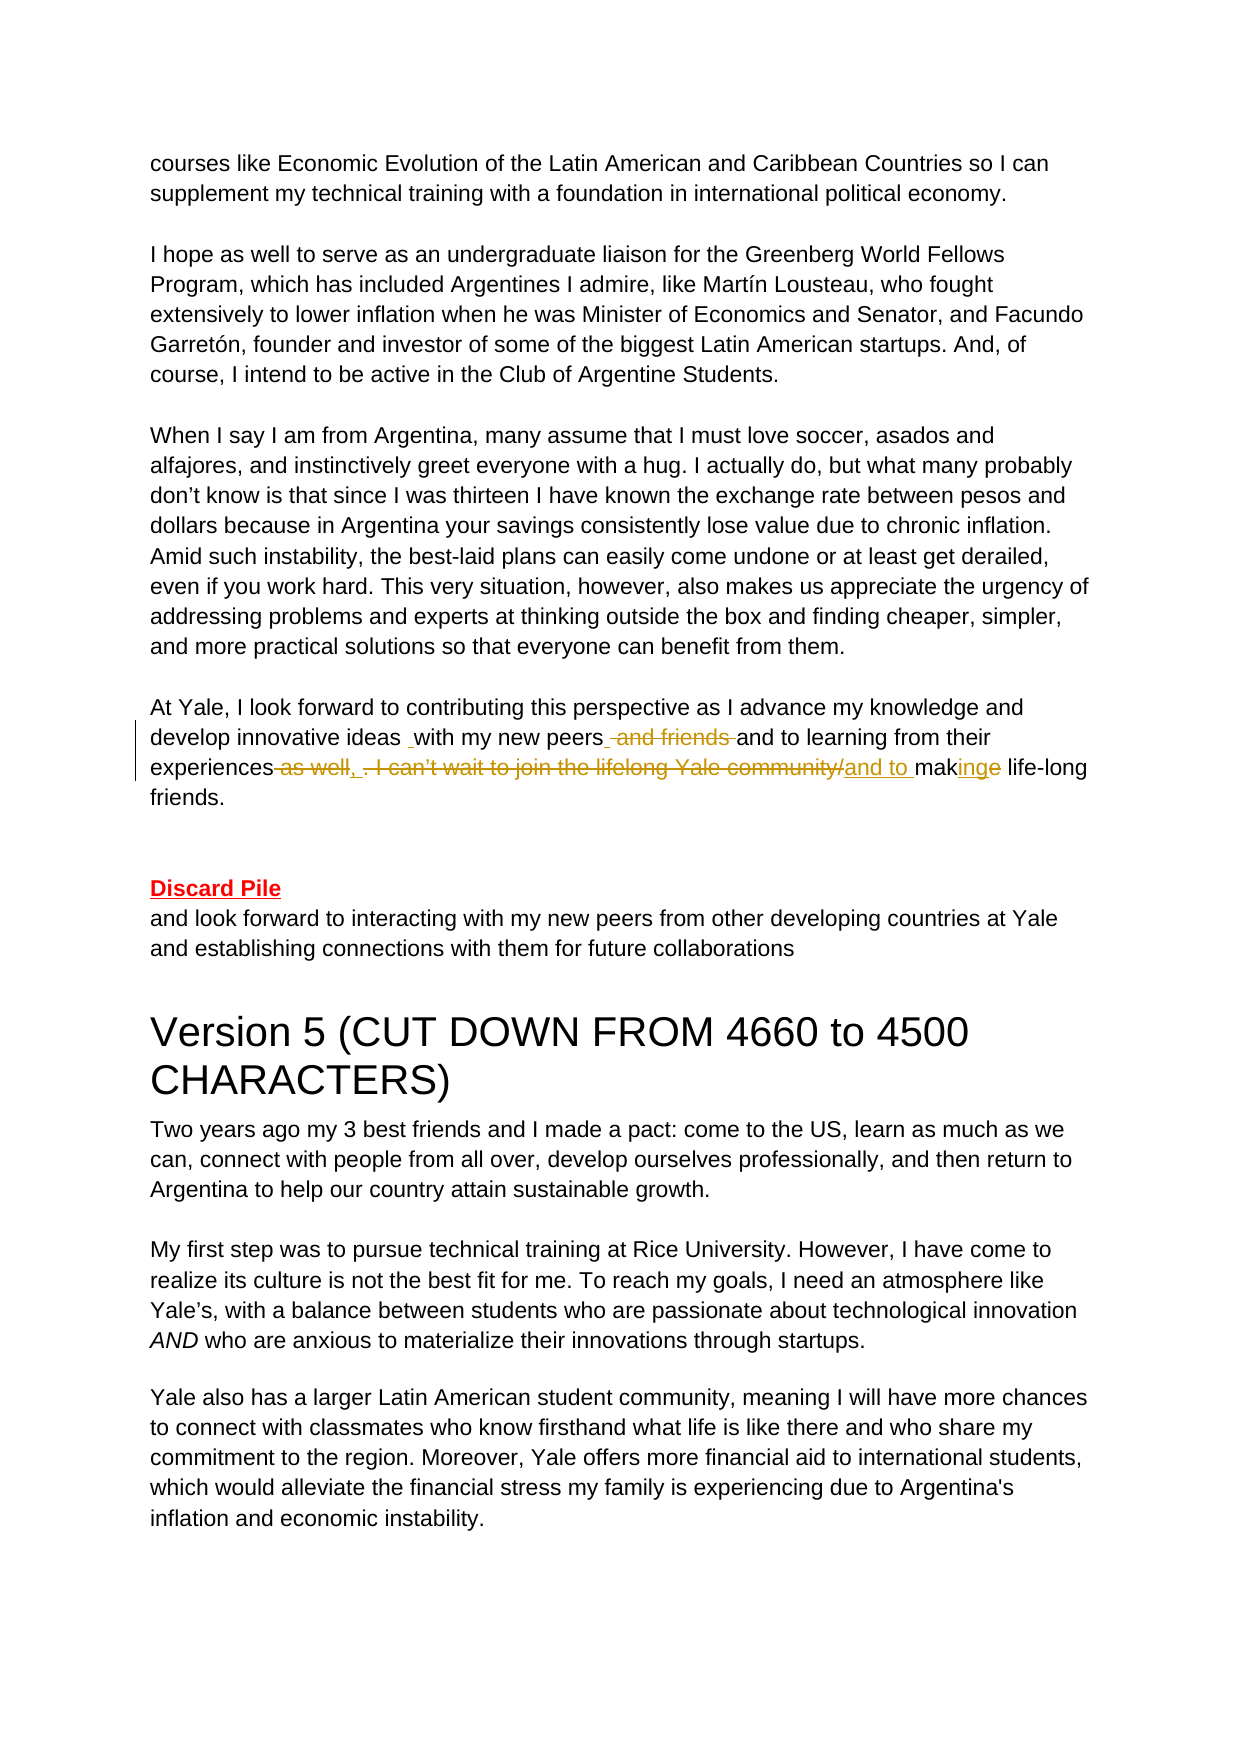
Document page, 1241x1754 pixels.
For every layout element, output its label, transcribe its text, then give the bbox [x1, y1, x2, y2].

text Yale also has a larger Latin American student community, meaning I will have more chances to connect with classmates who know firsthand what life is like there and who share my commitment to the region. Moreover, Yale offers more financial aid to international students, which would alleviate the financial stress my family is experiencing due to Argentina's inflation and economic instability. [150, 1384, 1090, 1531]
text My first step was to pursue technical training at Rice University. However, I have come to realize its culture is not the best fit for me. To reach my goals, I need an atmosphere like Yale’s, with a balance between students who are passionate about technological innovation AND who are anxious to materialize their innovations through startups. [150, 1236, 1090, 1353]
text At Yale, I look forward to contributing this perspective as I advance my knowledge and develop innovative ideas with my new peersand to learning from their experiencesmak life-long friends. [150, 694, 1090, 811]
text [150, 150, 1090, 207]
text I hope as well to serve as an undergraduate liaison for the Greenberg World Fellows Program, which has included Argentines I admire, like Martín Lousteau, who fought extensively to lower inflation when he was Minister of Economics and Senator, and Facundo Garretón, founder and investor of some of the biggest Latin American startups. And, of course, I intend to be active in the Club of Argentine Students. [150, 241, 1090, 388]
subtitle Version 5 (CUT DOWN FROM 4660 to 4500 CHARACTERS) [150, 1007, 1090, 1103]
text Discard Pile [150, 875, 1090, 901]
text When I say I am from Argentina, many assume that I must love soccer, asados and alfajores, and instinctively greet everyone with a hug. I actually do, but what many probably don’t know is that since I was thirteen I have known the exchange rate between pesos and dollars because in Argentina your savings consistently lose value due to chronic inflation. Amid such instability, the best-laid plans can easily come undone or at least get derailed, even if you work hard. This very situation, however, also makes us appreciate the urgency of addressing problems and experts at thinking outside the box and finding cheaper, simpler, and more practical solutions so that everyone can benefit from them. [150, 422, 1090, 660]
text Two years ago my 3 best friends and I made a pact: come to the US, learn as much as we can, connect with people from all over, develop ourselves professionally, and then return to Argentina to help our country attain sustainable growth. [150, 1116, 1090, 1202]
text and look forward to interacting with my new peers from other developing countries at Yale and establishing connections with them for future collaborations [150, 905, 1090, 962]
